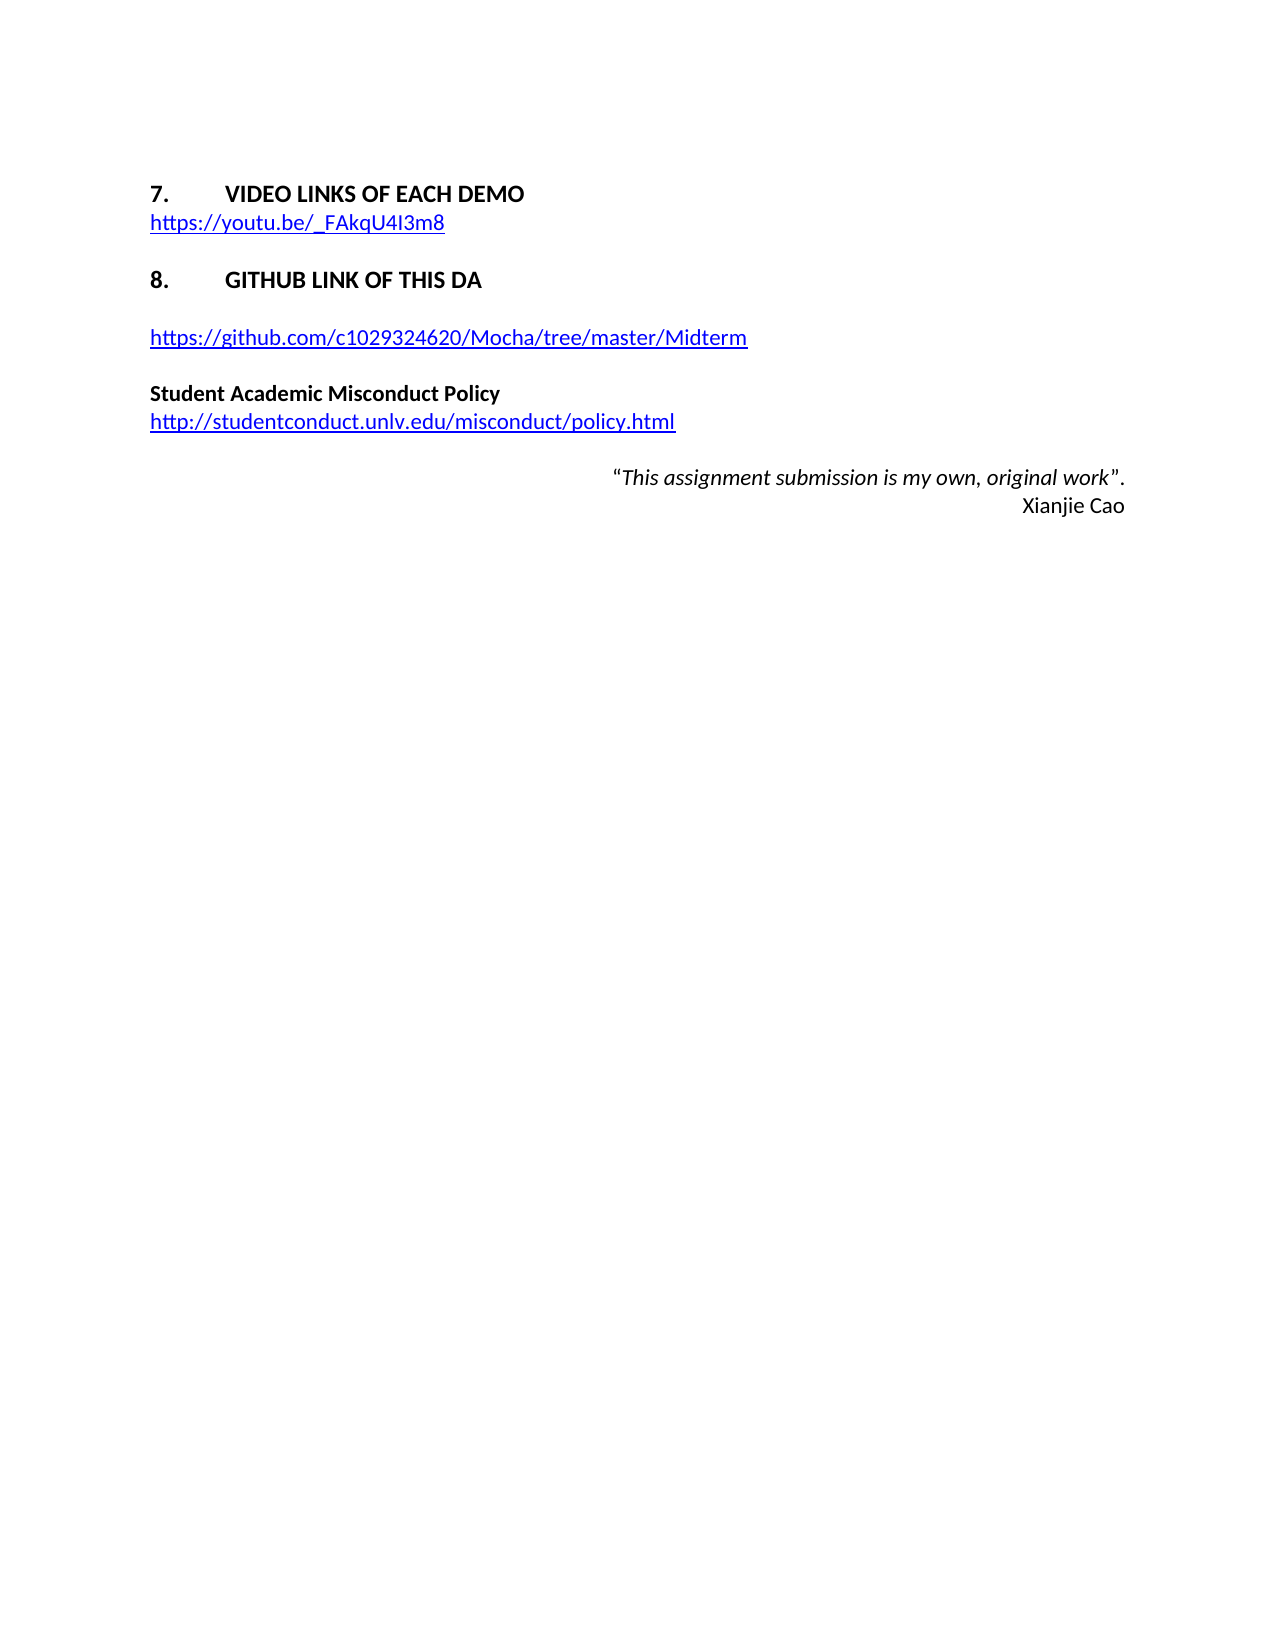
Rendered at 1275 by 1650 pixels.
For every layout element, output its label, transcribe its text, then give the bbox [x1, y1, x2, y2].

text Xianjie Cao [150, 491, 1125, 519]
text “This assignment submission is my own, original work”. [150, 463, 1125, 491]
text Student Academic Misconduct Policy [150, 379, 1125, 407]
list VIDEO LINKS OF EACH DEMO [150, 178, 1125, 208]
list GITHUB LINK OF THIS DA [150, 264, 1125, 295]
text http://studentconduct.unlv.edu/misconduct/policy.html [150, 407, 1125, 435]
text https://youtu.be/_FAkqU4I3m8 [150, 208, 1125, 237]
text https://github.com/c1029324620/Mocha/tree/master/Midterm [150, 323, 1125, 351]
